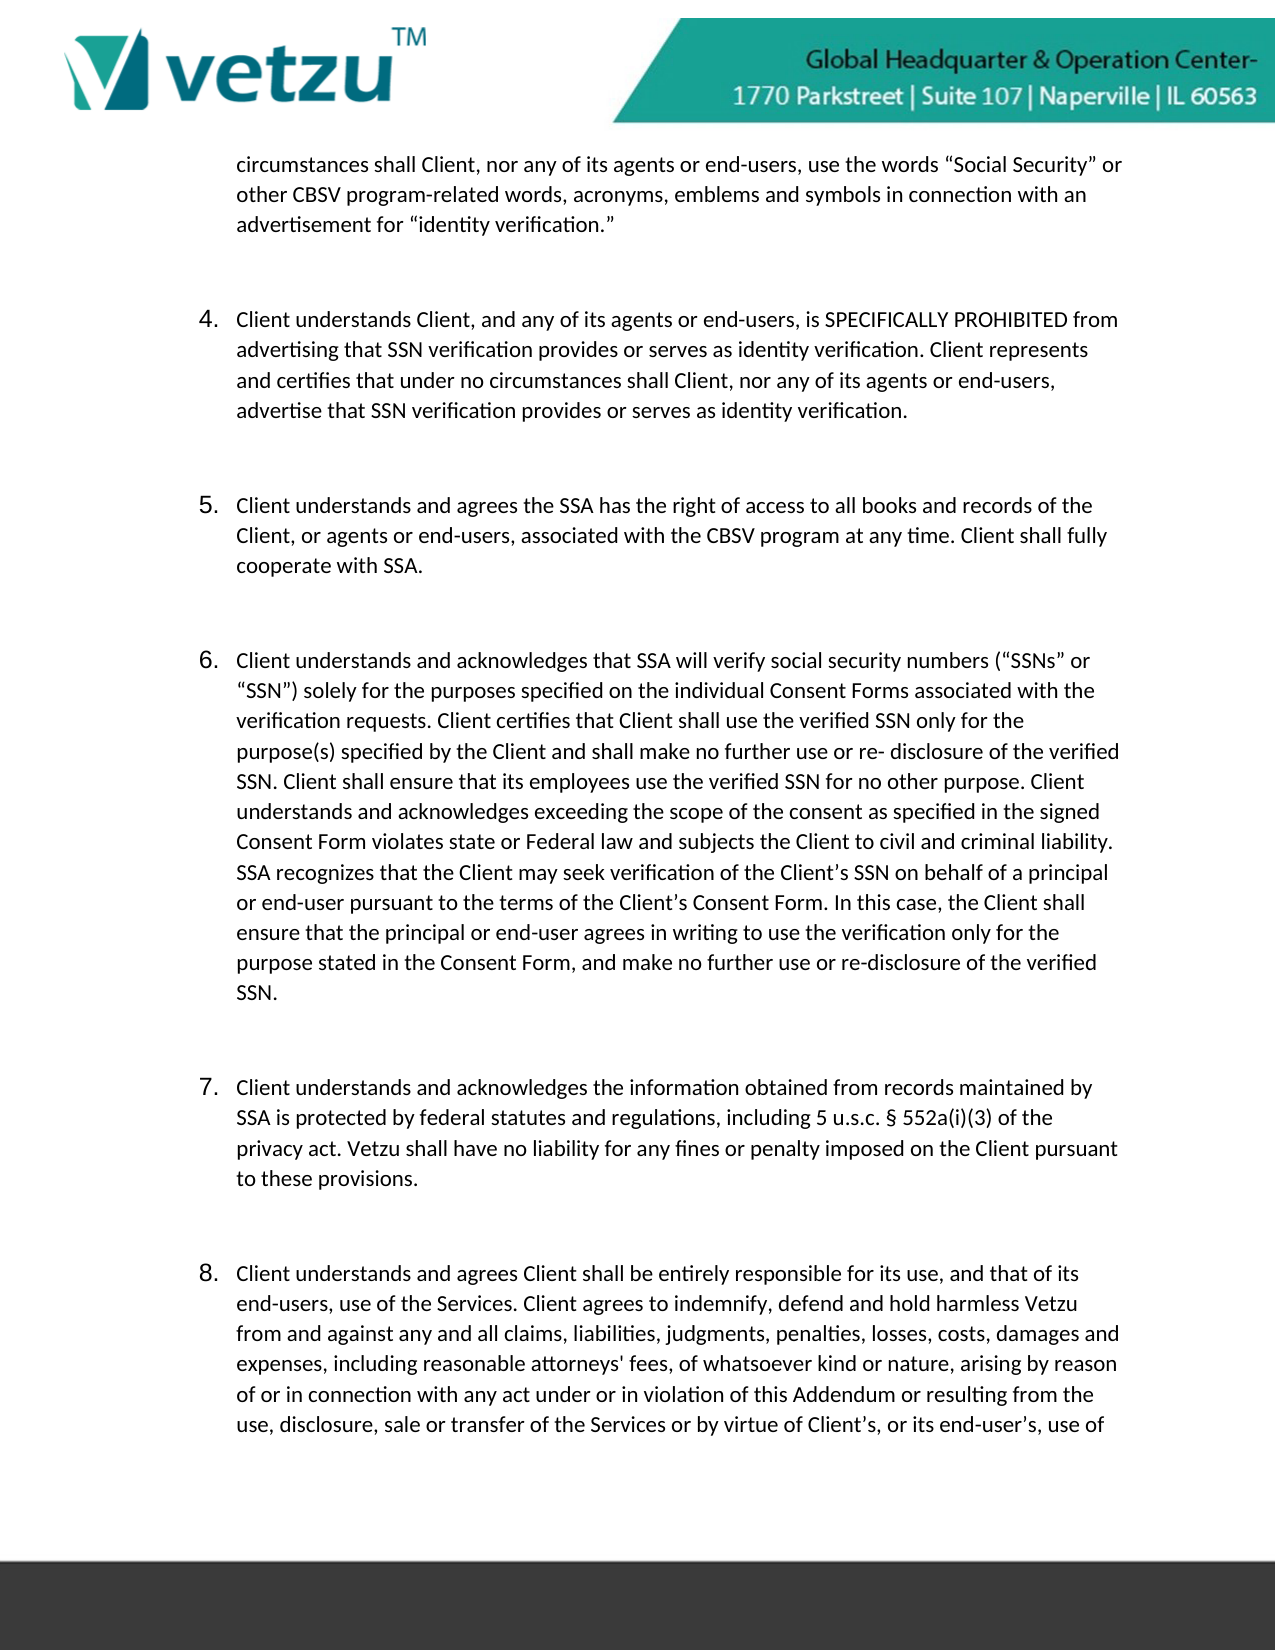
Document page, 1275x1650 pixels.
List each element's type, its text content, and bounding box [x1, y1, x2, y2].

list Client understands and agrees the SSA has the right of access to all books and records of the Client, or agents or end-users, associated with the CBSV program at any time. Client shall fully cooperate with SSA. [199, 490, 1125, 579]
picture [0, 18, 1275, 1650]
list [199, 1258, 1125, 1438]
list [199, 150, 1125, 238]
list Client understands and acknowledges that SSA will verify social security numbers (“SSNs” or “SSN”) solely for the purposes specified on the individual Consent Forms associated with the verification requests. Client certifies that Client shall use the verified SSN only for the purpose(s) specified by the Client and shall make no further use or re- disclosure of the verified SSN. Client shall ensure that its employees use the verified SSN for no other purpose. Client understands and acknowledges exceeding the scope of the consent as specified in the signed Consent Form violates state or Federal law and subjects the Client to civil and criminal liability. SSA recognizes that the Client may seek verification of the Client’s SSN on behalf of a principal or end-user pursuant to the terms of the Client’s Consent Form. In this case, the Client shall ensure that the principal or end-user agrees in writing to use the verification only for the purpose stated in the Consent Form, and make no further use or re-disclosure of the verified SSN. [199, 645, 1125, 1006]
list Client understands and acknowledges the information obtained from records maintained by SSA is protected by federal statutes and regulations, including 5 u.s.c. § 552a(i)(3) of the privacy act. Vetzu shall have no liability for any fines or penalty imposed on the Client pursuant to these provisions. [199, 1072, 1125, 1192]
list Client understands Client, and any of its agents or end-users, is SPECIFICALLY PROHIBITED from advertising that SSN verification provides or serves as identity verification. Client represents and certifies that under no circumstances shall Client, nor any of its agents or end-users, advertise that SSN verification provides or serves as identity verification. [199, 304, 1125, 424]
